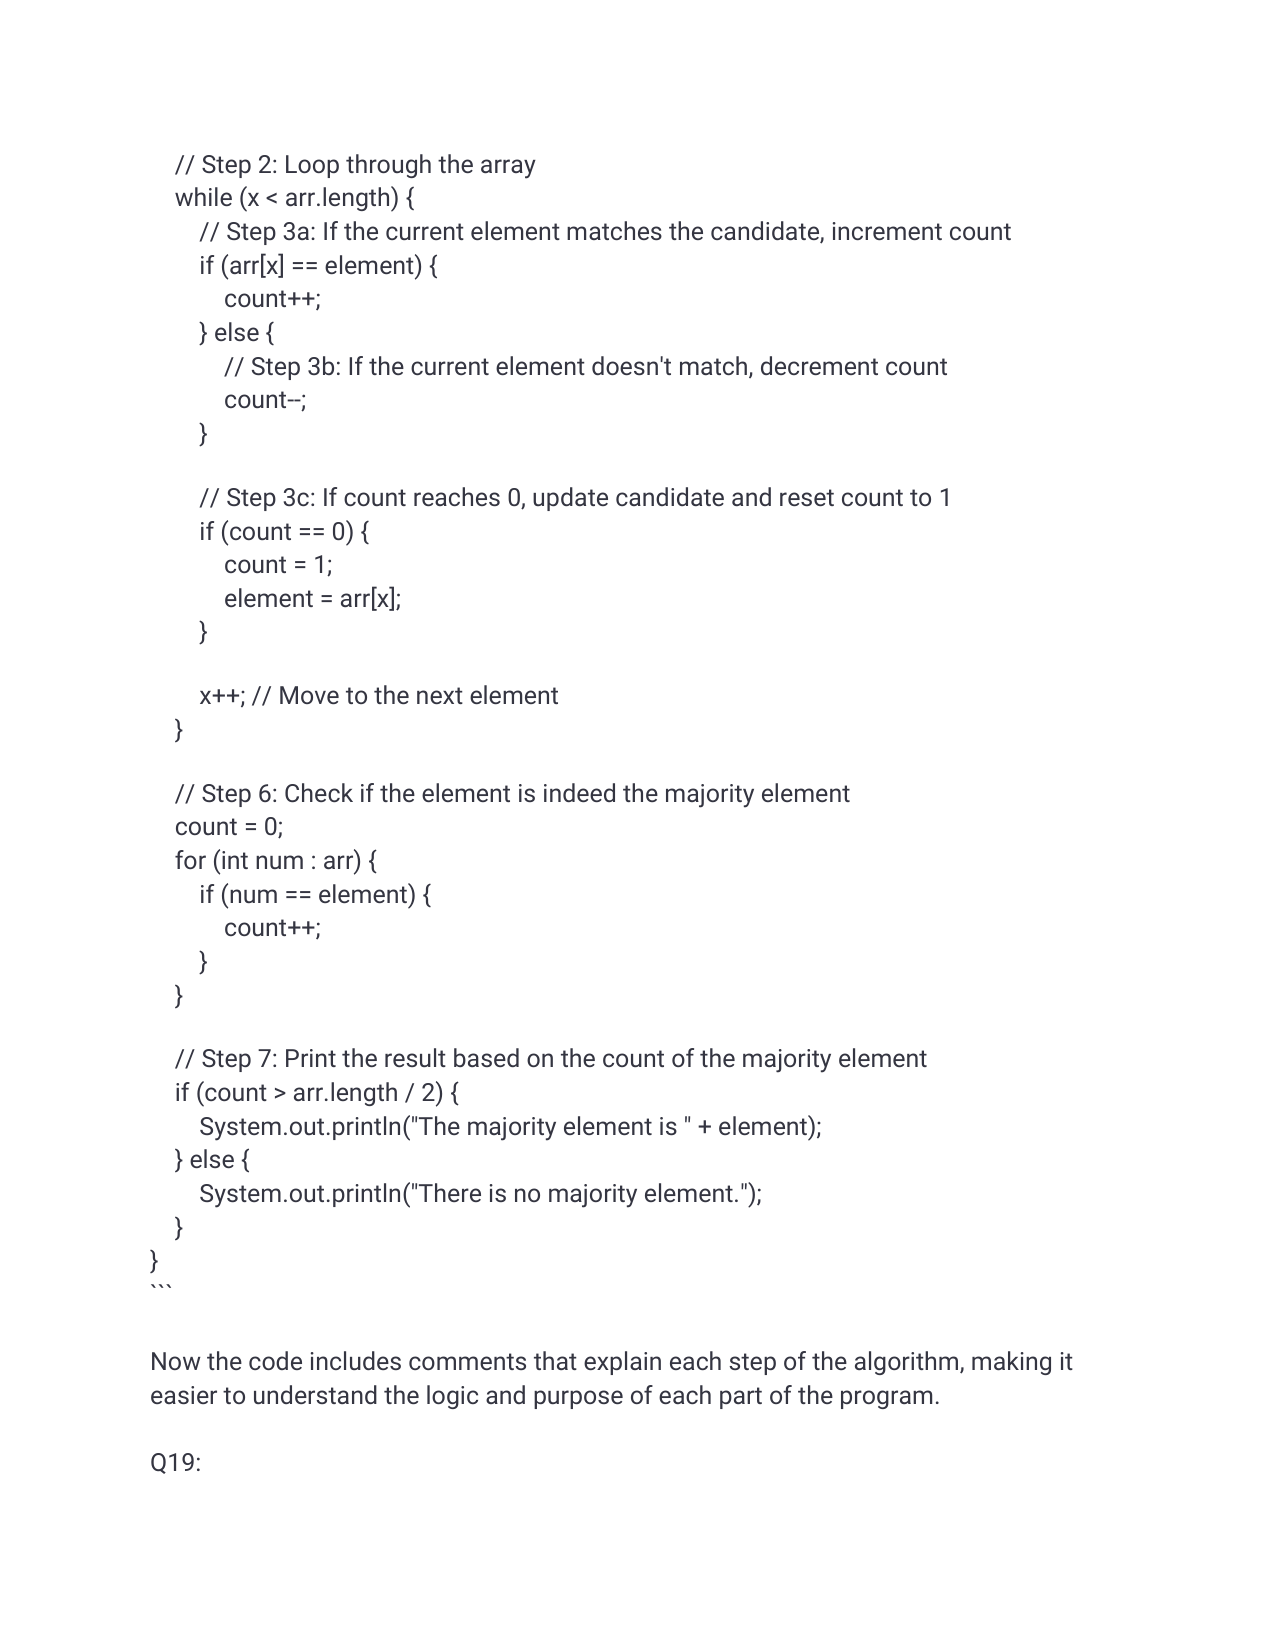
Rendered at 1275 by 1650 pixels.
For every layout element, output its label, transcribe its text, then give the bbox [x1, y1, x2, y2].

text Now the code includes comments that explain each step of the algorithm, making it easier to understand the logic and purpose of each part of the program. [150, 1347, 1125, 1410]
text element = arr[x]; [150, 584, 1125, 613]
text } [150, 618, 1125, 647]
text count++; [150, 913, 1125, 943]
text x++; // Move to the next element [150, 681, 1125, 711]
text } [150, 715, 1125, 744]
text } else { [150, 1146, 1125, 1175]
text } [150, 1247, 1125, 1276]
text while (x < arr.length) { [150, 184, 1125, 213]
text count = 0; [150, 813, 1125, 842]
text // Step 7: Print the result based on the count of the majority element [150, 1045, 1125, 1074]
text } [150, 981, 1125, 1010]
text if (count > arr.length / 2) { [150, 1078, 1125, 1108]
text if (num == element) { [150, 880, 1125, 909]
text for (int num : arr) { [150, 846, 1125, 876]
text } [150, 419, 1125, 448]
text // Step 3b: If the current element doesn't match, decrement count [150, 352, 1125, 381]
text // Step 2: Loop through the array [150, 150, 1125, 179]
text // Step 6: Check if the element is indeed the majority element [150, 779, 1125, 808]
text // Step 3c: If count reaches 0, update candidate and reset count to 1 [150, 483, 1125, 512]
text } [150, 1213, 1125, 1242]
text count--; [150, 386, 1125, 415]
text } [150, 947, 1125, 976]
text Q19: [150, 1448, 1125, 1478]
text count = 1; [150, 550, 1125, 579]
text } else { [150, 318, 1125, 347]
text count++; [150, 284, 1125, 314]
text ``` [150, 1280, 1125, 1309]
text System.out.println("There is no majority element."); [150, 1179, 1125, 1208]
text if (arr[x] == element) { [150, 251, 1125, 280]
text if (count == 0) { [150, 517, 1125, 546]
text System.out.println("The majority element is " + element); [150, 1112, 1125, 1141]
text // Step 3a: If the current element matches the candidate, increment count [150, 217, 1125, 247]
